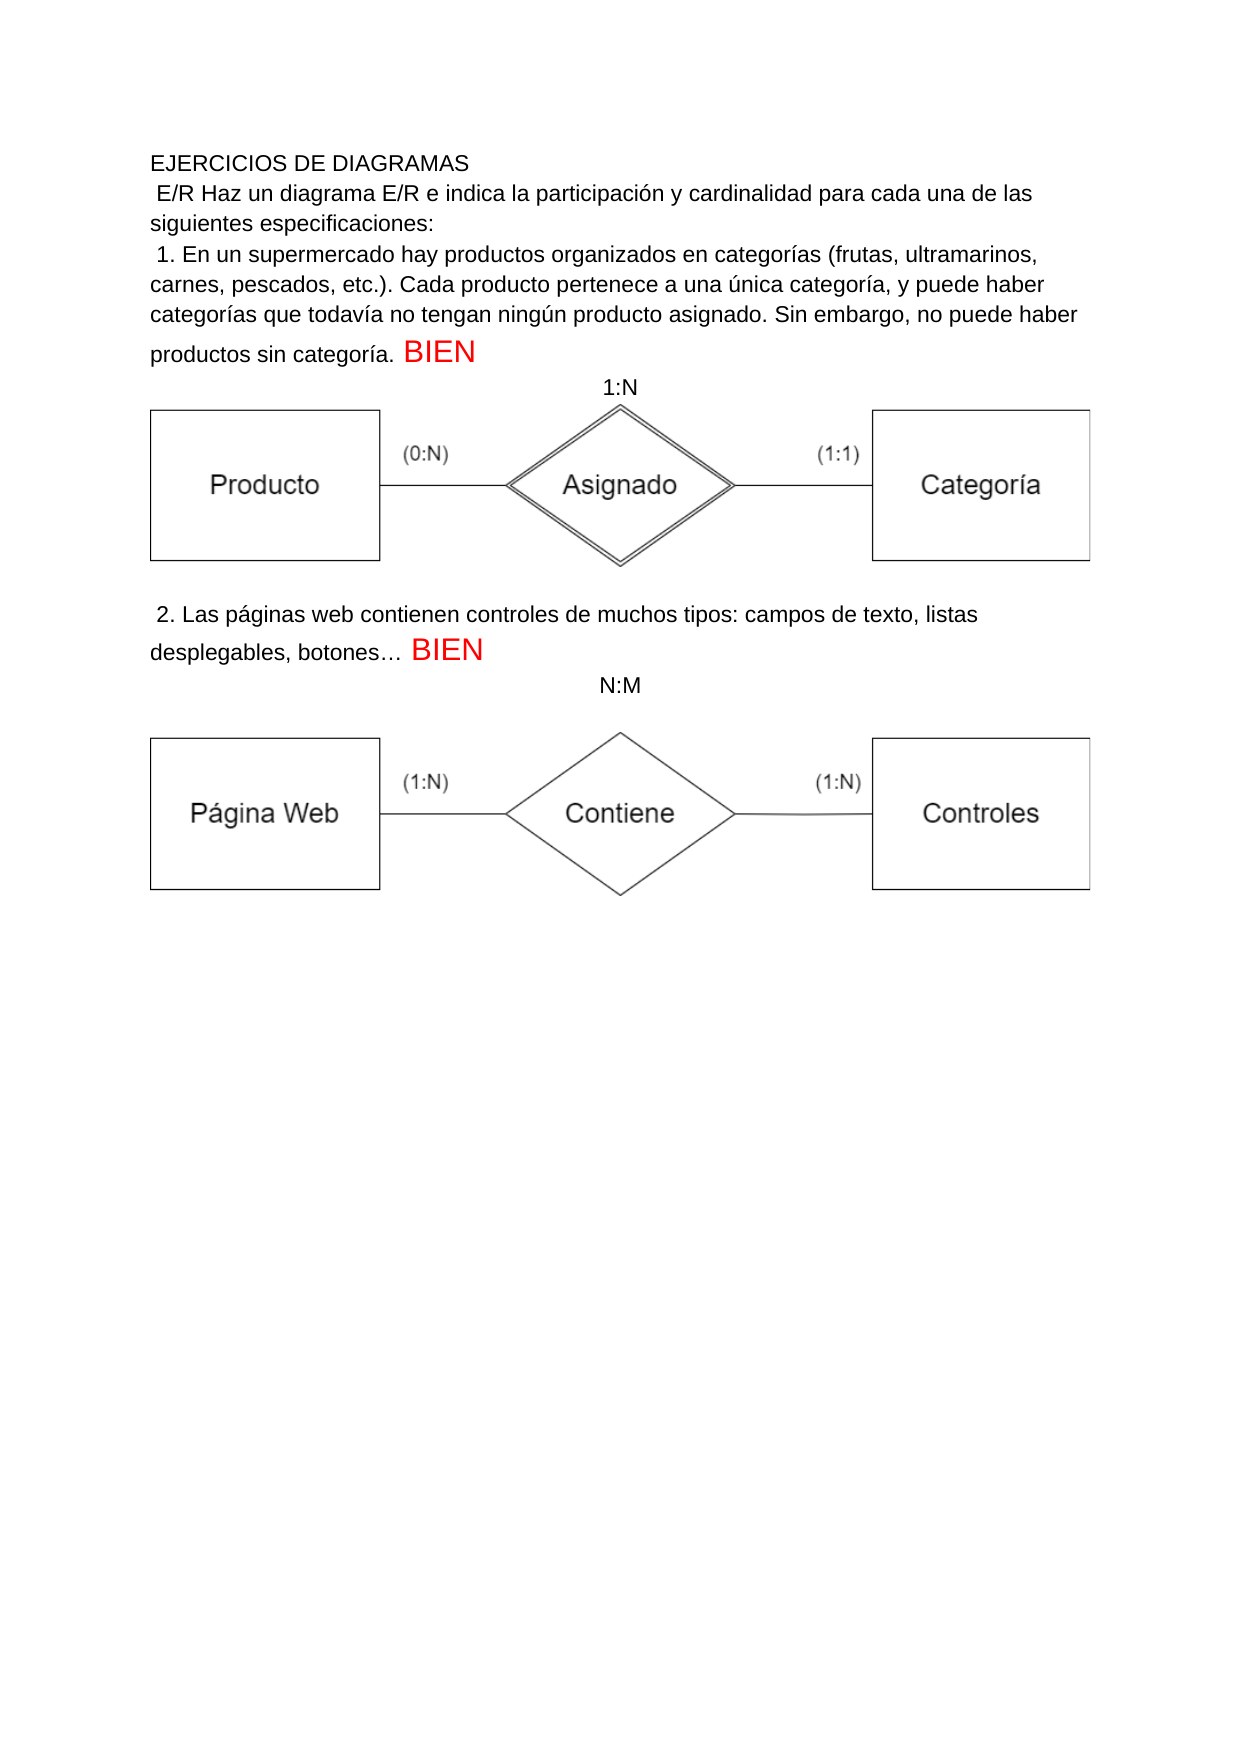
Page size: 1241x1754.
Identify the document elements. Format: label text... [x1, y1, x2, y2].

text 1:N [150, 374, 1090, 400]
picture [150, 732, 1091, 896]
picture [150, 404, 1091, 567]
text E/R Haz un diagrama E/R e indica la participación y cardinalidad para cada una de las siguientes especificaciones: [150, 180, 1090, 237]
text 2. Las páginas web contienen controles de muchos tipos: campos de texto, listas [150, 601, 1090, 627]
text N:M [150, 672, 1090, 698]
text EJERCICIOS DE DIAGRAMAS [150, 150, 1090, 176]
text 1. En un supermercado hay productos organizados en categorías (frutas, ultramarinos, carnes, pescados, etc.). Cada producto pertenece a una única categoría, y puede haber categorías que todavía no tengan ningún producto asignado. Sin embargo, no puede haber productos sin categoría. BIEN [150, 241, 1090, 369]
text desplegables, botones… BIEN [150, 631, 1090, 667]
